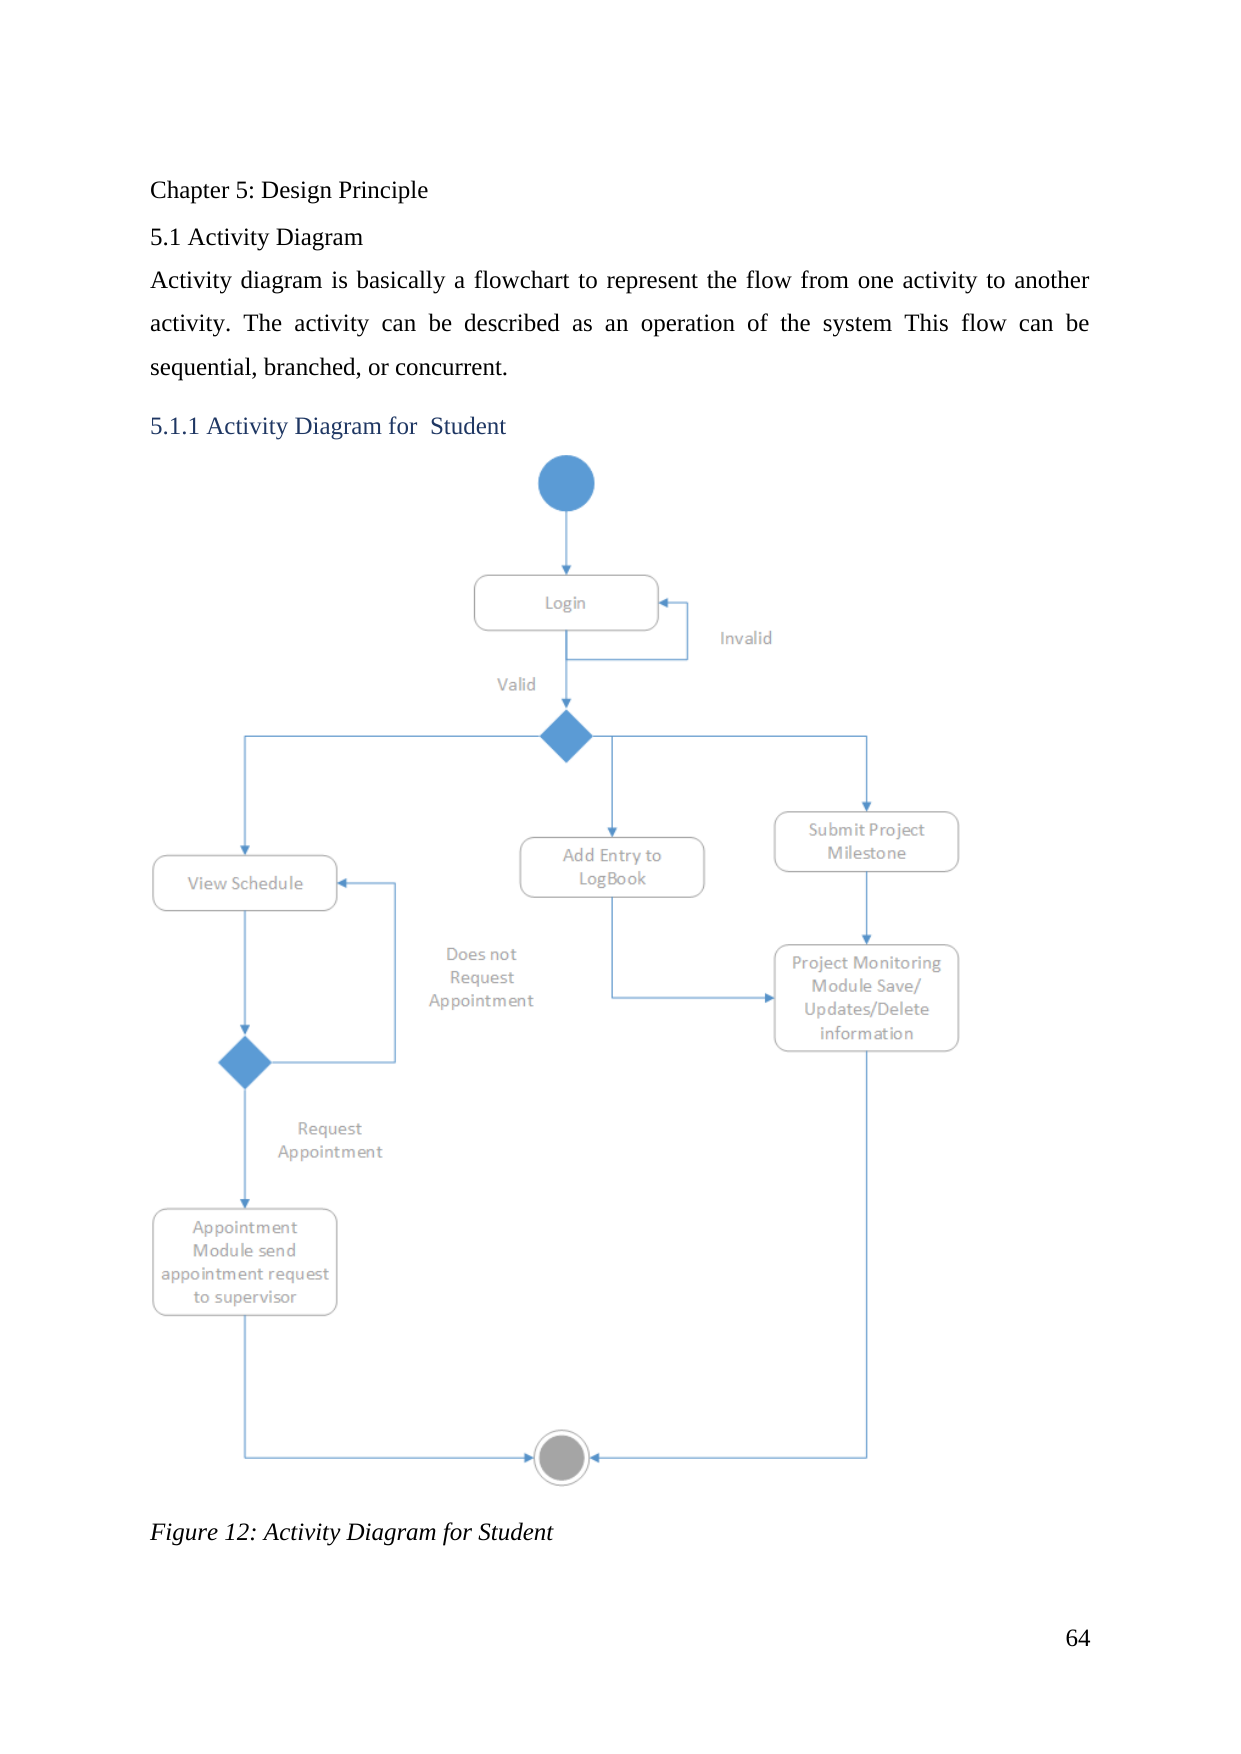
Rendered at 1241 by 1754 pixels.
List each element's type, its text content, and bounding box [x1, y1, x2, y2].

text Figure 12: Activity Diagram for Student [150, 1517, 1090, 1546]
subtitle 5.1 Activity Diagram [150, 222, 1090, 251]
picture [150, 454, 960, 1487]
text Activity diagram is basically a flowchart to represent the flow from one activity to another activity. The activity can be described as an operation of the system This flow can be sequential, branched, or concurrent. [150, 265, 1090, 380]
subtitle 5.1.1 Activity Diagram for Student [150, 411, 1090, 440]
subtitle Chapter 5: Design Principle [150, 175, 1090, 204]
